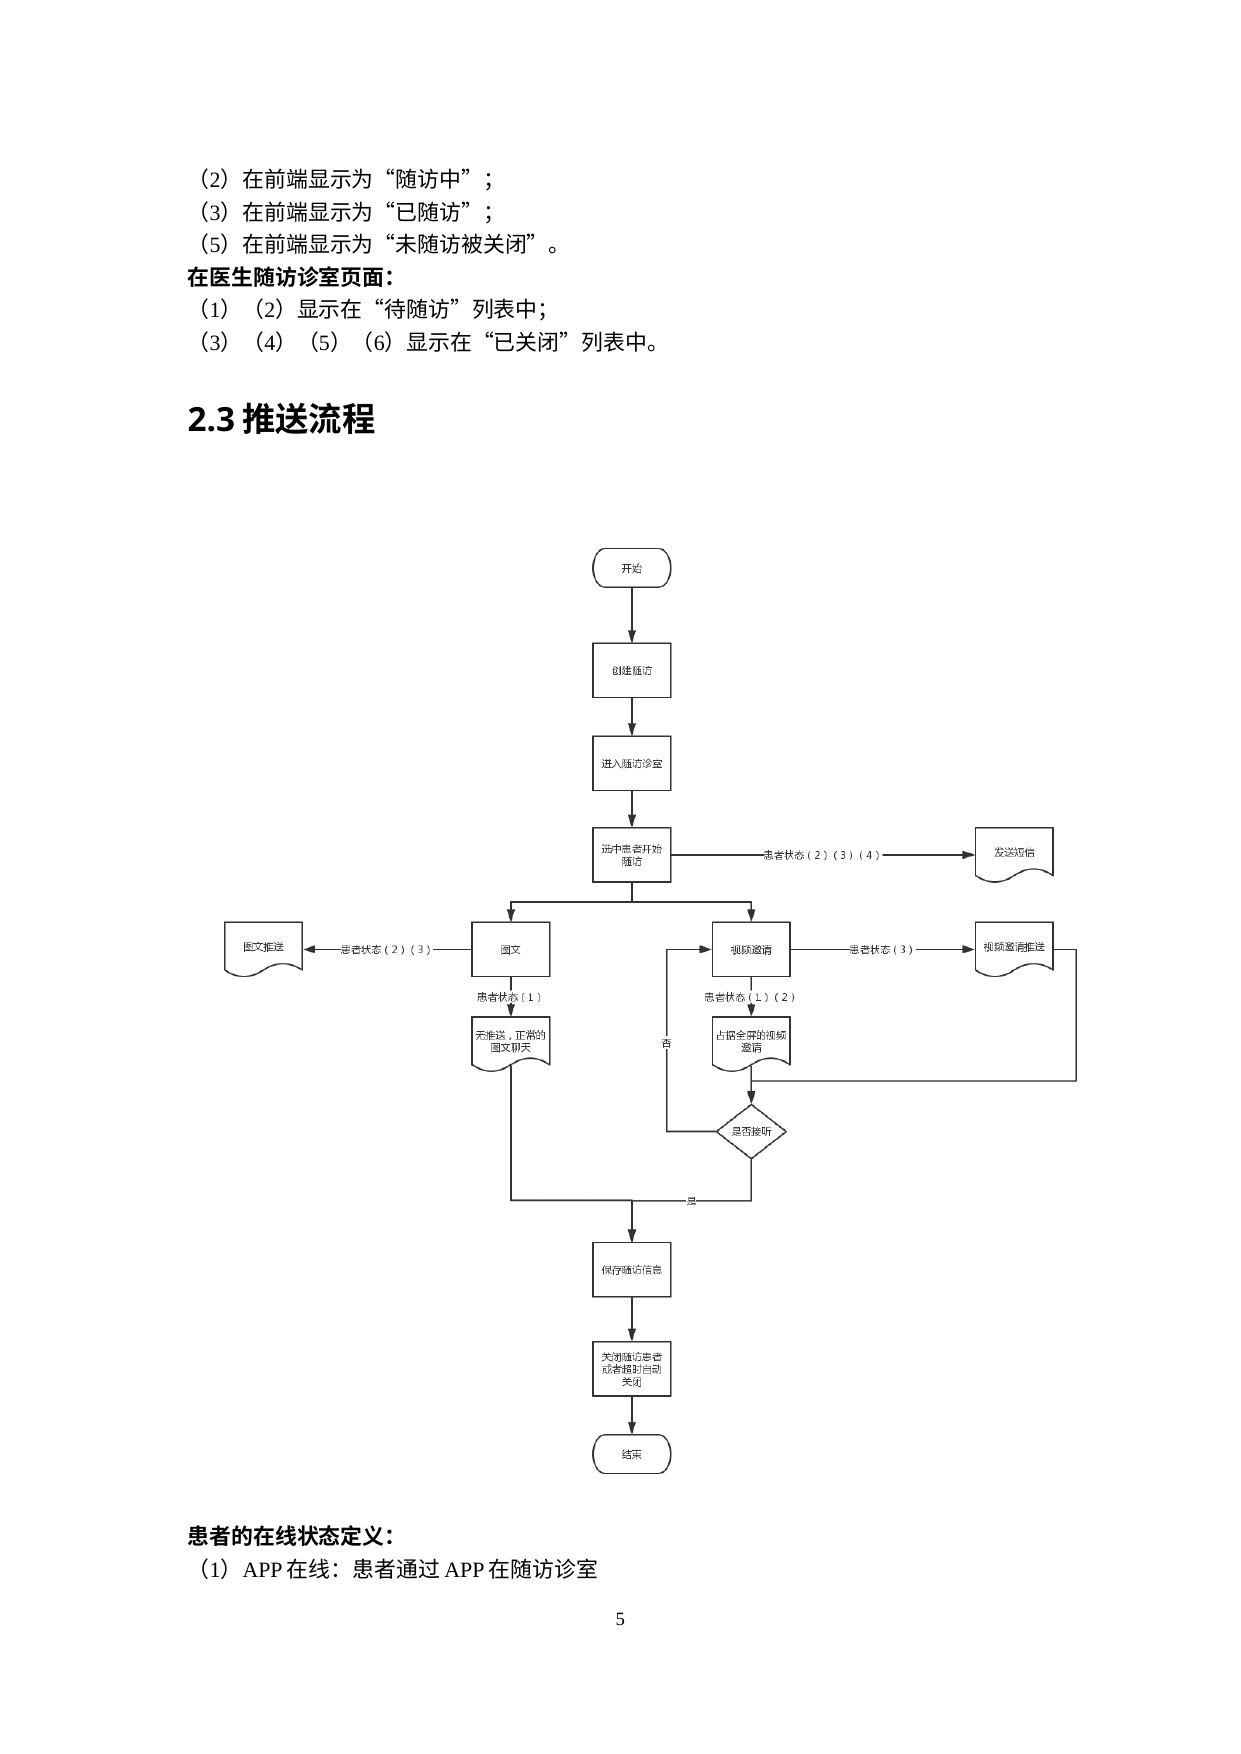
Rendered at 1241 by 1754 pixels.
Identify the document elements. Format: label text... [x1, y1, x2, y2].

picture [187, 511, 1100, 1498]
subtitle 2.3推送流程 [187, 384, 1053, 449]
text （1）APP在线：患者通过APP在随访诊室 [187, 1551, 1053, 1584]
text 在医生随访诊室页面： [187, 259, 1053, 292]
text （3）（4）（5）（6）显示在“已关闭”列表中。 [187, 324, 1053, 357]
text （2）在前端显示为“随访中”； [187, 162, 1053, 194]
text （3）在前端显示为“已随访”； [187, 194, 1053, 227]
text 患者的在线状态定义： [187, 1519, 1053, 1551]
text （1）（2）显示在“待随访”列表中； [187, 292, 1053, 324]
text （5）在前端显示为“未随访被关闭”。 [187, 227, 1053, 259]
